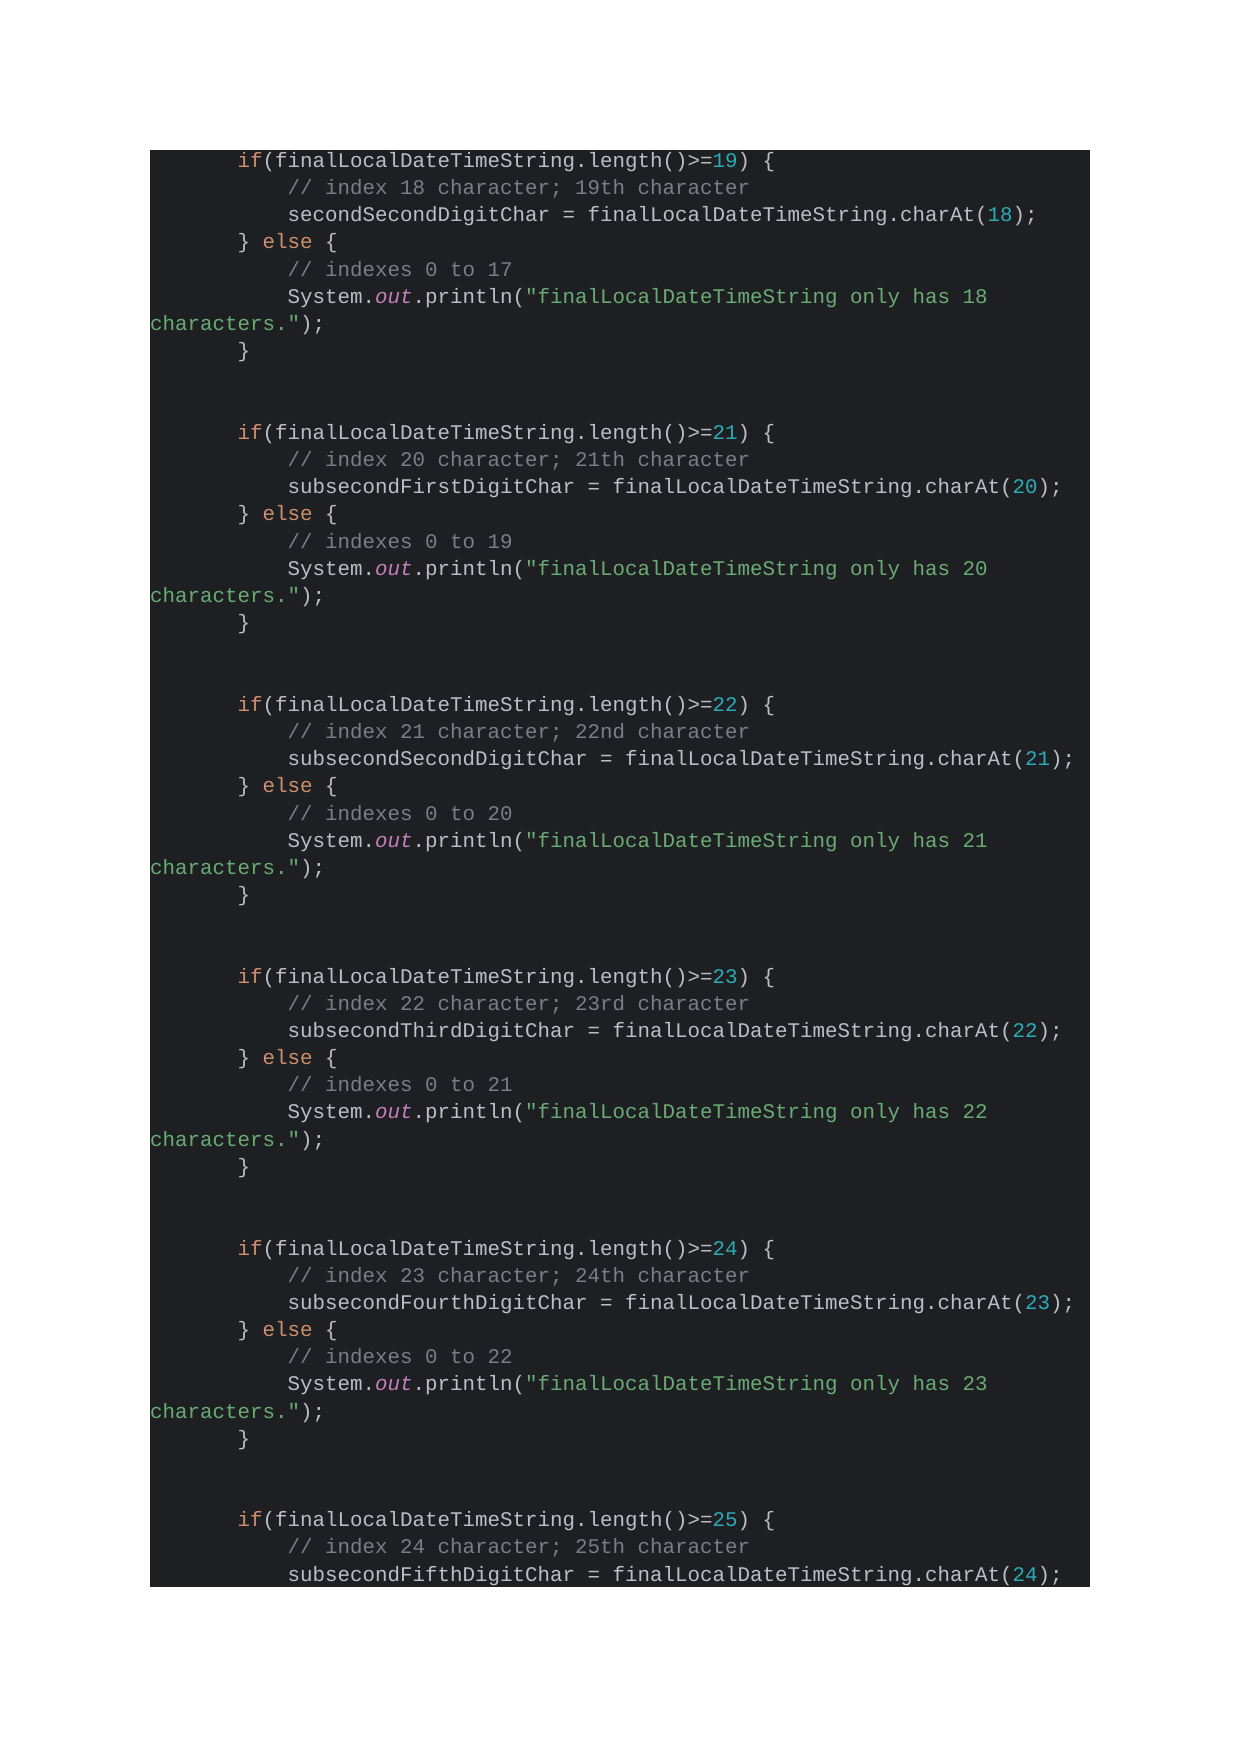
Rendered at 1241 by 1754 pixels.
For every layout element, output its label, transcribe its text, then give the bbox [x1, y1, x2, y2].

text } else { [150, 503, 1090, 527]
text if(finalLocalDateTimeString.length()>=19) { [150, 150, 1090, 174]
text subsecondThirdDigitChar = finalLocalDateTimeString.charAt(22); [150, 1020, 1090, 1044]
text } [150, 1156, 1090, 1179]
text // index 22 character; 23rd character [150, 993, 1090, 1016]
text // indexes 0 to 19 [150, 531, 1090, 554]
text if(finalLocalDateTimeString.length()>=25) { [150, 1509, 1090, 1533]
text } [150, 612, 1090, 636]
text // index 18 character; 19th character [150, 177, 1090, 201]
text subsecondFirstDigitChar = finalLocalDateTimeString.charAt(20); [150, 476, 1090, 500]
text subsecondSecondDigitChar = finalLocalDateTimeString.charAt(21); [150, 748, 1090, 772]
text } [150, 884, 1090, 908]
text System.out.println("finalLocalDateTimeString only has 18 characters."); [150, 286, 1090, 337]
text // index 24 character; 25th character [150, 1537, 1090, 1560]
text System.out.println("finalLocalDateTimeString only has 20 characters."); [150, 558, 1090, 609]
text // index 21 character; 22nd character [150, 721, 1090, 744]
text // indexes 0 to 20 [150, 802, 1090, 826]
text if(finalLocalDateTimeString.length()>=23) { [150, 966, 1090, 989]
text } else { [150, 1047, 1090, 1071]
text } else { [150, 1319, 1090, 1343]
text if(finalLocalDateTimeString.length()>=22) { [150, 694, 1090, 717]
text System.out.println("finalLocalDateTimeString only has 21 characters."); [150, 830, 1090, 881]
text // index 20 character; 21th character [150, 449, 1090, 473]
text if(finalLocalDateTimeString.length()>=24) { [150, 1237, 1090, 1261]
text } else { [150, 232, 1090, 255]
text // index 23 character; 24th character [150, 1265, 1090, 1288]
text subsecondFifthDigitChar = finalLocalDateTimeString.charAt(24); [150, 1564, 1090, 1587]
text secondSecondDigitChar = finalLocalDateTimeString.charAt(18); [150, 204, 1090, 228]
text subsecondFourthDigitChar = finalLocalDateTimeString.charAt(23); [150, 1292, 1090, 1316]
text // indexes 0 to 17 [150, 259, 1090, 282]
text if(finalLocalDateTimeString.length()>=21) { [150, 422, 1090, 446]
text // indexes 0 to 22 [150, 1346, 1090, 1370]
text } else { [150, 775, 1090, 799]
text } [150, 1428, 1090, 1451]
text } [150, 340, 1090, 364]
text System.out.println("finalLocalDateTimeString only has 22 characters."); [150, 1102, 1090, 1152]
text // indexes 0 to 21 [150, 1074, 1090, 1098]
text System.out.println("finalLocalDateTimeString only has 23 characters."); [150, 1373, 1090, 1424]
